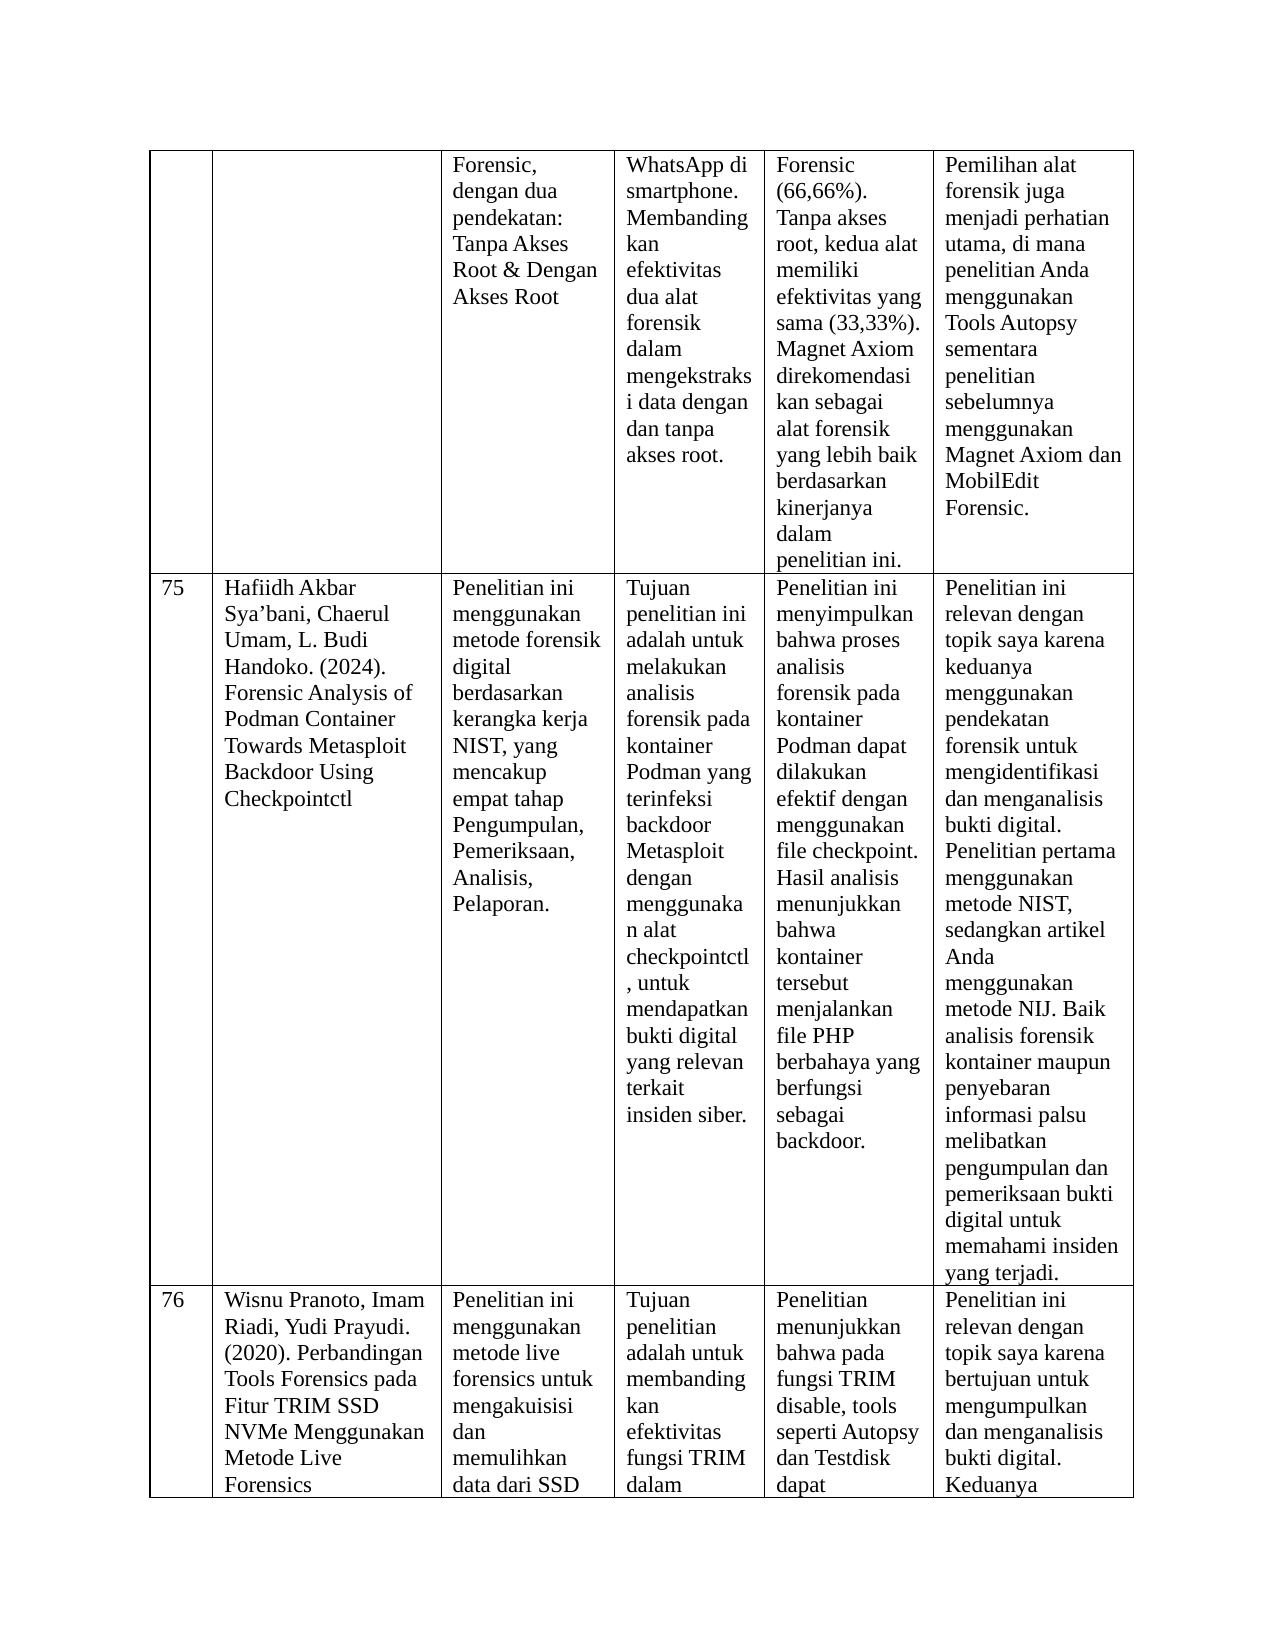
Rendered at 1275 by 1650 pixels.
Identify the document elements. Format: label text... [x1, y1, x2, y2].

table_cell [615, 151, 764, 573]
table_cell Tujuan penelitian ini adalah untuk melakukan analisis forensik pada kontainer Podman yang terinfeksi backdoor Metasploit dengan menggunakan alat checkpointctl, untuk mendapatkan bukti digital yang relevan terkait insiden siber. [615, 574, 764, 1285]
table_cell 74 [151, 151, 212, 573]
table_cell Penelitian ini menyimpulkan bahwa proses analisis forensik pada kontainer Podman dapat dilakukan efektif dengan menggunakan file checkpoint. Hasil analisis menunjukkan bahwa kontainer tersebut menjalankan file PHP berbahaya yang berfungsi sebagai backdoor. [765, 574, 933, 1285]
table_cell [934, 1286, 1133, 1497]
table_cell 76 [151, 1286, 212, 1497]
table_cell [765, 151, 933, 573]
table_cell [442, 151, 614, 573]
table_cell Penelitian ini relevan dengan topik saya karena keduanya menggunakan pendekatan forensik untuk mengidentifikasi dan menganalisis bukti digital. Penelitian pertama menggunakan metode NIST, sedangkan artikel Anda menggunakan metode NIJ. Baik analisis forensik kontainer maupun penyebaran informasi palsu melibatkan pengumpulan dan pemeriksaan bukti digital untuk memahami insiden yang terjadi. [934, 574, 1133, 1285]
table_cell 75 [151, 574, 212, 1285]
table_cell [615, 1286, 764, 1497]
table_cell Hafiidh Akbar Sya’bani, Chaerul Umam, L. Budi Handoko. (2024). Forensic Analysis of Podman Container Towards Metasploit Backdoor Using Checkpointctl [213, 574, 441, 1285]
table_cell Penelitian ini menggunakan metode forensik digital berdasarkan kerangka kerja NIST, yang mencakup empat tahap Pengumpulan, Pemeriksaan, Analisis, Pelaporan. [442, 574, 614, 1285]
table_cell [213, 151, 441, 573]
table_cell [213, 1286, 441, 1497]
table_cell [442, 1286, 614, 1497]
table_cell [934, 151, 1133, 573]
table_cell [765, 1286, 933, 1497]
